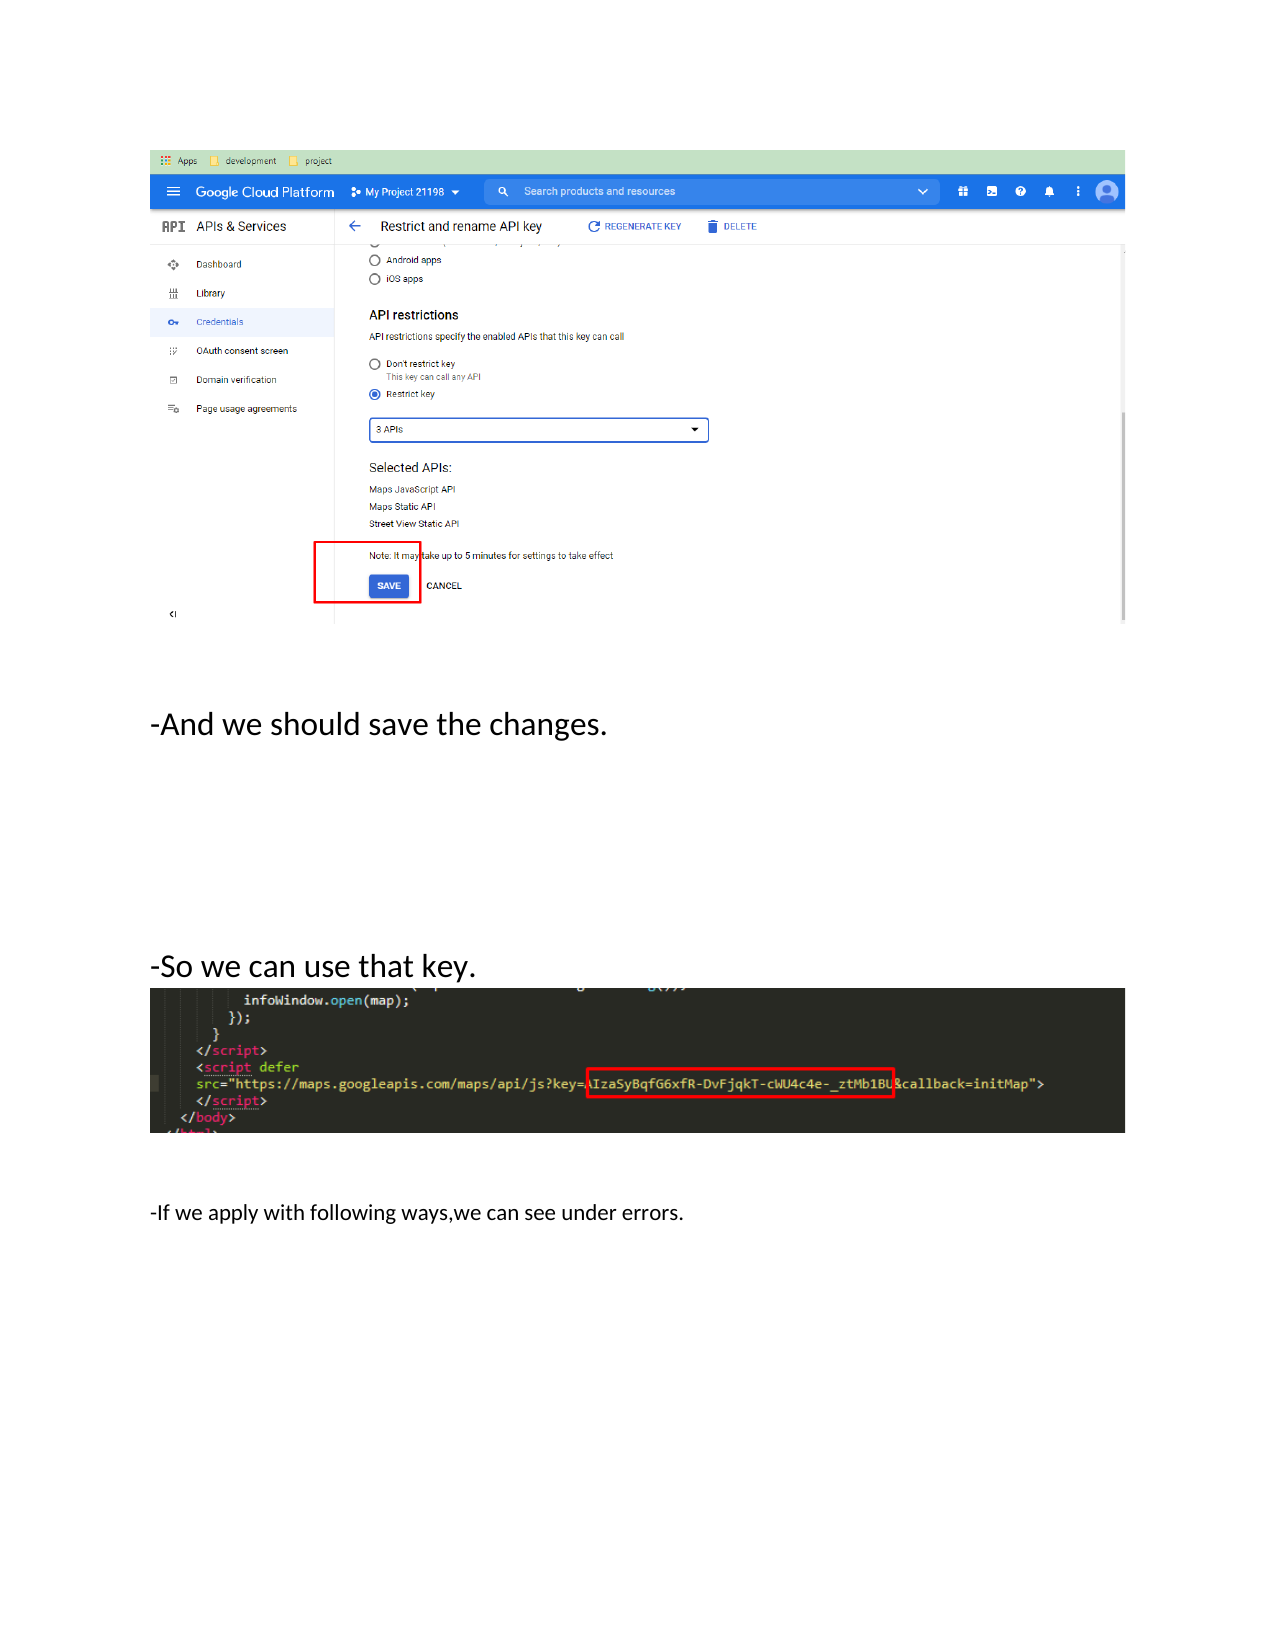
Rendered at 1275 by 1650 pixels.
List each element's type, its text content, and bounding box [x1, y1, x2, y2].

text -So we can use that key. [150, 945, 1125, 988]
picture [150, 988, 1125, 1133]
text -If we apply with following ways,we can see under errors. [150, 1198, 1125, 1226]
picture [150, 150, 1125, 624]
text -And we should save the changes. [150, 703, 1125, 744]
